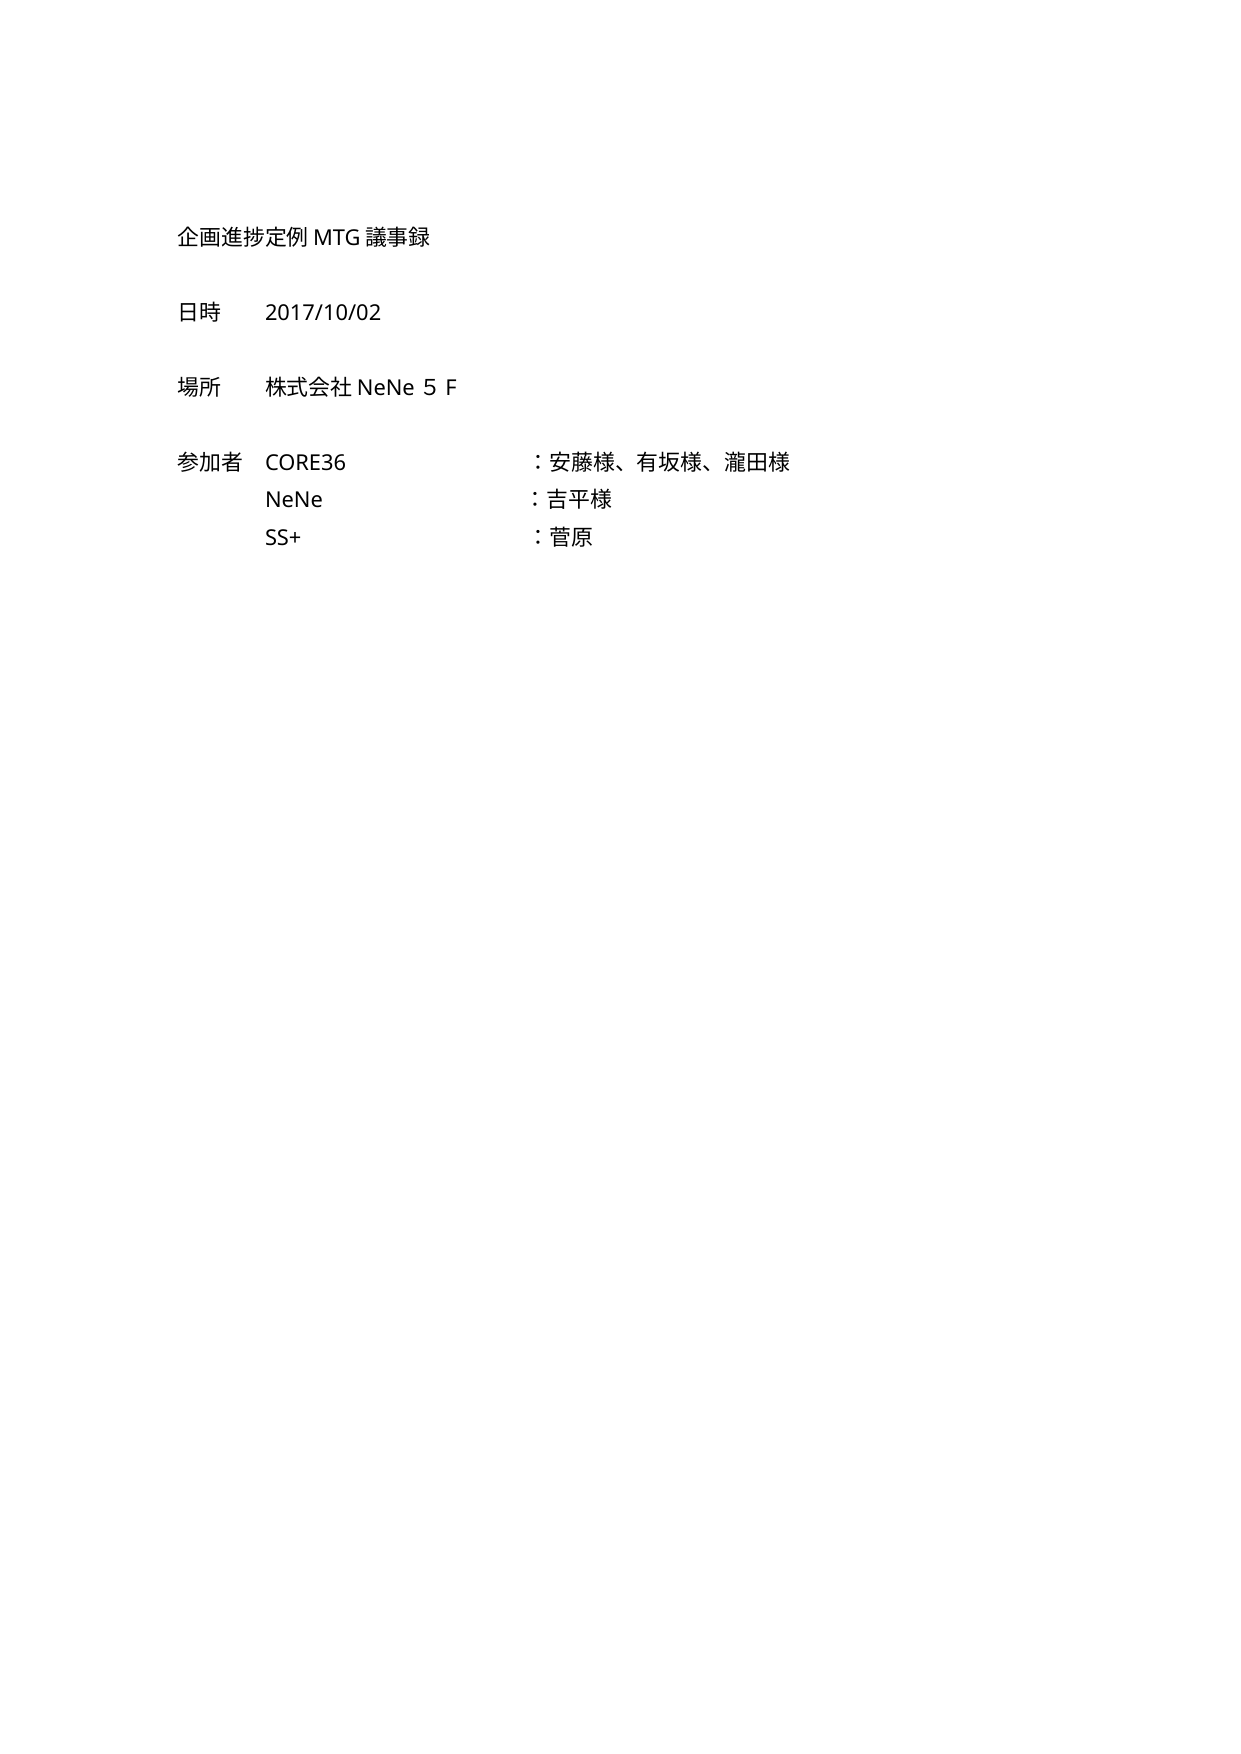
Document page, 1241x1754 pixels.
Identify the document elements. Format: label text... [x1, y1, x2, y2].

text SS+ ：菅原 [177, 517, 1063, 554]
text NeNe ：吉平様 [177, 479, 1063, 517]
text 参加者 CORE36 ：安藤様、有坂様、瀧田様 [177, 442, 1063, 479]
text 場所 株式会社NeNe５F [177, 367, 1063, 404]
text 日時 2017/10/02 [177, 292, 1063, 329]
text 企画進捗定例MTG議事録 [177, 217, 1063, 254]
